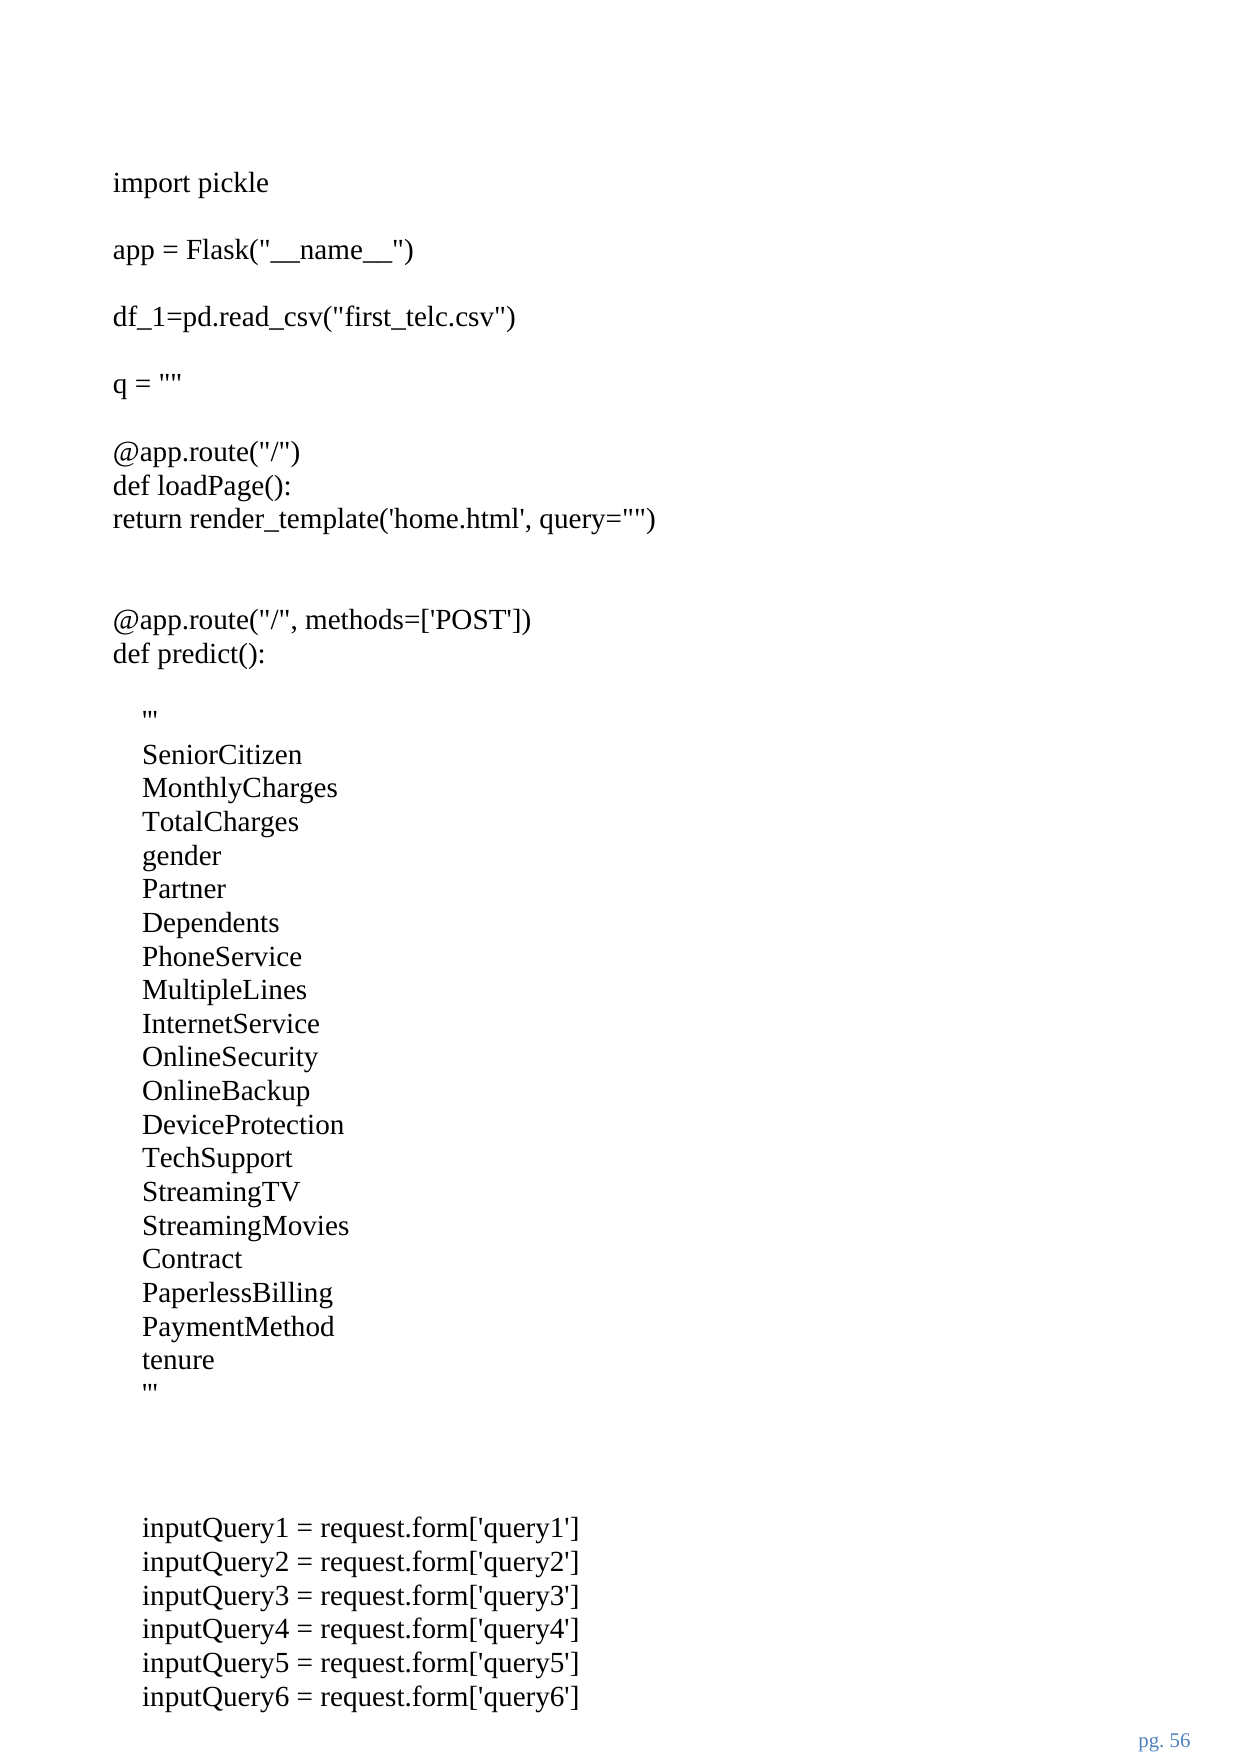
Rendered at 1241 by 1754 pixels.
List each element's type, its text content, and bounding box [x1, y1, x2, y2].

subtitle inputQuery1 = request.form['query1'] [113, 1511, 1190, 1544]
subtitle app = Flask("__name__") [113, 232, 1190, 266]
subtitle def predict(): [113, 636, 1190, 669]
subtitle OnlineSecurity [113, 1039, 1190, 1073]
subtitle q = "" [113, 367, 1190, 400]
subtitle PaymentMethod [113, 1309, 1190, 1342]
subtitle gender [113, 838, 1190, 871]
subtitle SeniorCitizen [113, 737, 1190, 770]
subtitle Dependents [113, 905, 1190, 938]
subtitle PaperlessBilling [113, 1275, 1190, 1309]
subtitle inputQuery3 = request.form['query3'] [113, 1578, 1190, 1611]
subtitle ''' [113, 703, 1190, 737]
subtitle inputQuery5 = request.form['query5'] [113, 1645, 1190, 1679]
subtitle ''' [113, 1376, 1190, 1409]
subtitle StreamingTV [113, 1174, 1190, 1208]
subtitle Partner [113, 871, 1190, 905]
subtitle inputQuery4 = request.form['query4'] [113, 1612, 1190, 1645]
subtitle @app.route("/") [113, 434, 1190, 467]
subtitle @app.route("/", methods=['POST']) [113, 602, 1190, 636]
subtitle df_1=pd.read_csv("first_telc.csv") [113, 299, 1190, 333]
subtitle StreamingMovies [113, 1208, 1190, 1241]
subtitle MultipleLines [113, 972, 1190, 1006]
subtitle OnlineBackup [113, 1073, 1190, 1107]
subtitle import pickle [113, 165, 1190, 198]
subtitle inputQuery6 = request.form['query6'] [113, 1679, 1190, 1712]
subtitle inputQuery2 = request.form['query2'] [113, 1544, 1190, 1578]
subtitle InternetService [113, 1006, 1190, 1039]
subtitle TechSupport [113, 1141, 1190, 1174]
subtitle PhoneService [113, 939, 1190, 972]
subtitle DeviceProtection [113, 1107, 1190, 1140]
subtitle Contract [113, 1241, 1190, 1275]
subtitle def loadPage(): [113, 468, 1190, 501]
subtitle tenure [113, 1342, 1190, 1376]
subtitle MonthlyCharges [113, 770, 1190, 804]
subtitle return render_template('home.html', query="") [113, 501, 1190, 535]
subtitle TotalCharges [113, 804, 1190, 838]
